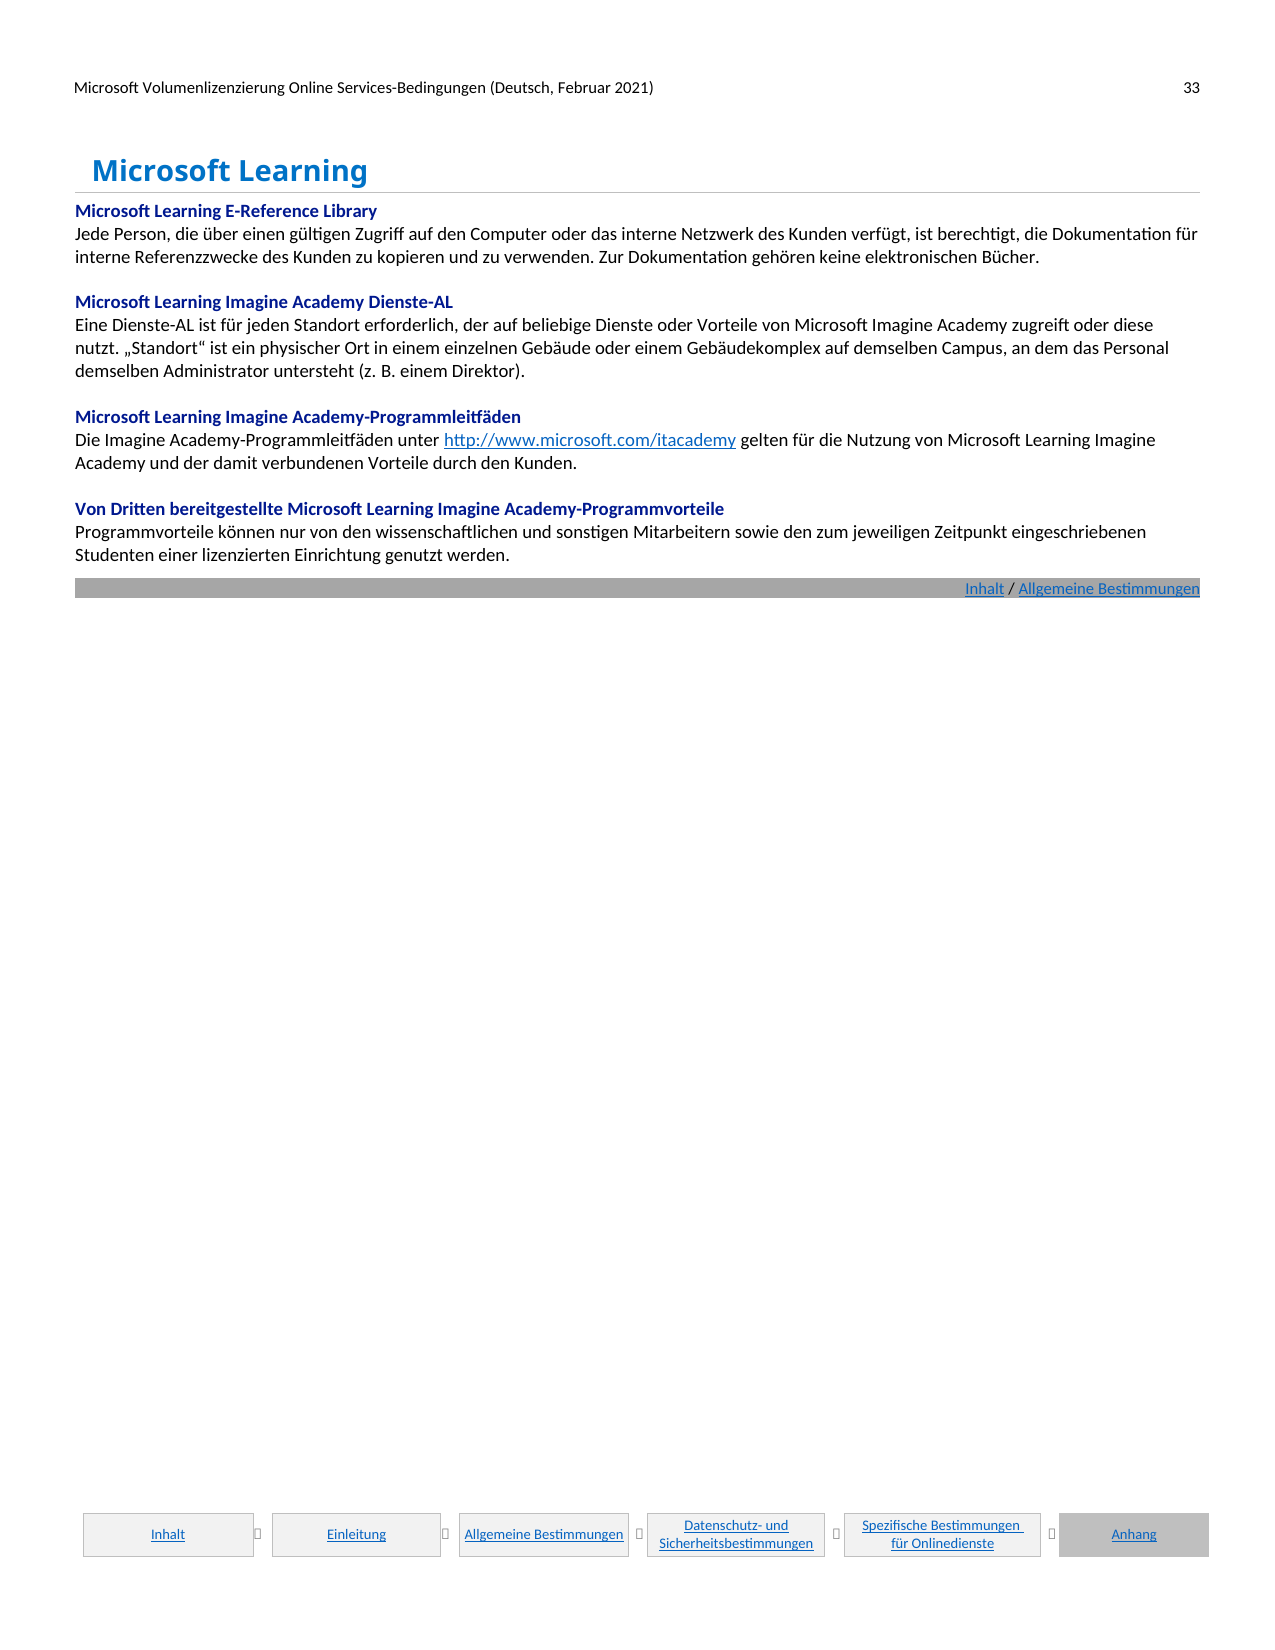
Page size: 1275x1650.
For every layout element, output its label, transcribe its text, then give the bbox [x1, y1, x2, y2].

subtitle Microsoft Learning E-Reference Library [75, 199, 1200, 222]
subtitle Microsoft Learning Imagine Academy Dienste-AL [75, 291, 1200, 314]
subtitle Microsoft Learning Imagine Academy-Programmleitfäden [75, 405, 1200, 428]
list Programmvorteile können nur von den wissenschaftlichen und sonstigen Mitarbeitern sowie den zum jeweiligen Zeitpunkt eingeschriebenen Studenten einer lizenzierten Einrichtung genutzt werden. [75, 520, 1200, 566]
list Inhalt / Allgemeine Bestimmungen [75, 578, 1200, 598]
list Die Imagine Academy-Programmleitfäden unter http://www.microsoft.com/itacademy gelten für die Nutzung von Microsoft Learning Imagine Academy und der damit verbundenen Vorteile durch den Kunden. [75, 428, 1200, 474]
list Jede Person, die über einen gültigen Zugriff auf den Computer oder das interne Netzwerk des Kunden verfügt, ist berechtigt, die Dokumentation für interne Referenzzwecke des Kunden zu kopieren und zu verwenden. Zur Dokumentation gehören keine elektronischen Bücher. [75, 222, 1200, 268]
list Eine Dienste-AL ist für jeden Standort erforderlich, der auf beliebige Dienste oder Vorteile von Microsoft Imagine Academy zugreift oder diese nutzt. „Standort“ ist ein physischer Ort in einem einzelnen Gebäude oder einem Gebäudekomplex auf demselben Campus, an dem das Personal demselben Administrator untersteht (z. B. einem Direktor). [75, 314, 1200, 382]
subtitle Von Dritten bereitgestellte Microsoft Learning Imagine Academy-Programmvorteile [75, 497, 1200, 520]
subtitle Microsoft Learning [75, 150, 1200, 192]
